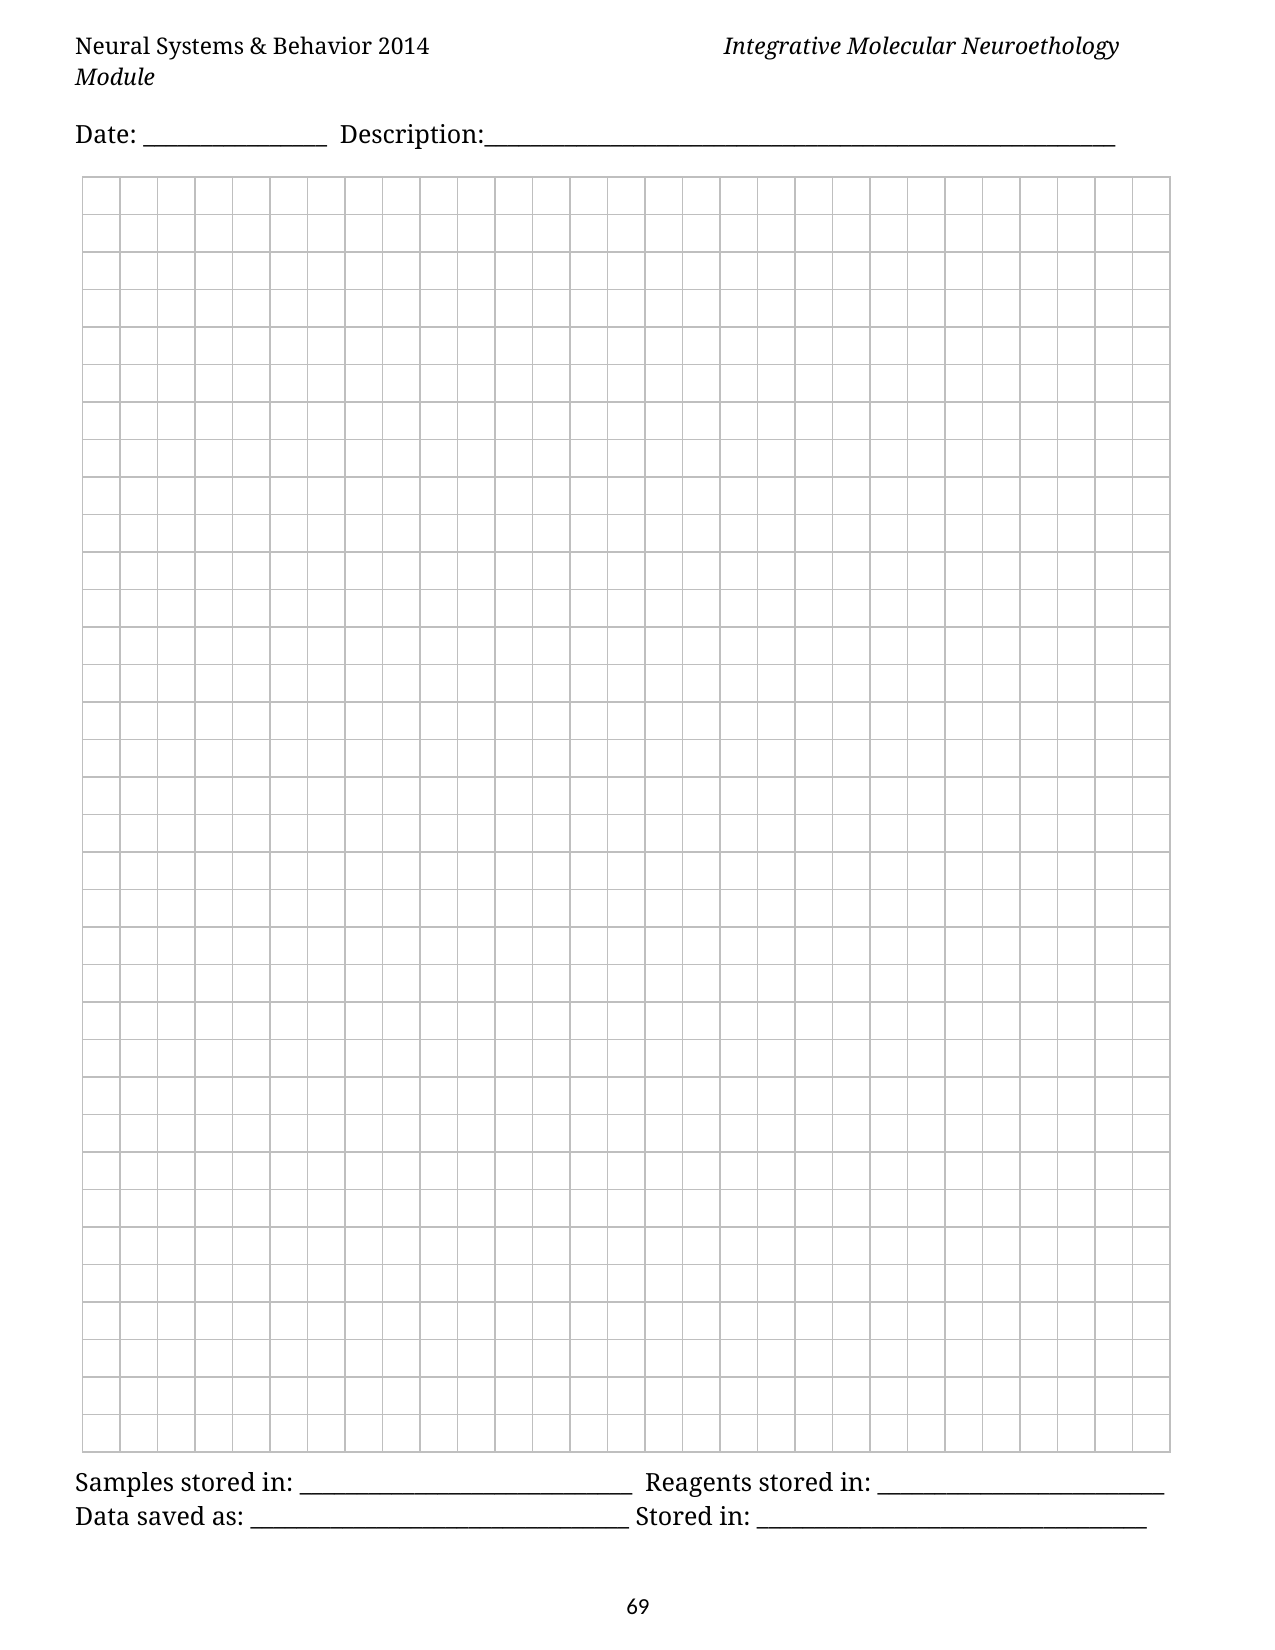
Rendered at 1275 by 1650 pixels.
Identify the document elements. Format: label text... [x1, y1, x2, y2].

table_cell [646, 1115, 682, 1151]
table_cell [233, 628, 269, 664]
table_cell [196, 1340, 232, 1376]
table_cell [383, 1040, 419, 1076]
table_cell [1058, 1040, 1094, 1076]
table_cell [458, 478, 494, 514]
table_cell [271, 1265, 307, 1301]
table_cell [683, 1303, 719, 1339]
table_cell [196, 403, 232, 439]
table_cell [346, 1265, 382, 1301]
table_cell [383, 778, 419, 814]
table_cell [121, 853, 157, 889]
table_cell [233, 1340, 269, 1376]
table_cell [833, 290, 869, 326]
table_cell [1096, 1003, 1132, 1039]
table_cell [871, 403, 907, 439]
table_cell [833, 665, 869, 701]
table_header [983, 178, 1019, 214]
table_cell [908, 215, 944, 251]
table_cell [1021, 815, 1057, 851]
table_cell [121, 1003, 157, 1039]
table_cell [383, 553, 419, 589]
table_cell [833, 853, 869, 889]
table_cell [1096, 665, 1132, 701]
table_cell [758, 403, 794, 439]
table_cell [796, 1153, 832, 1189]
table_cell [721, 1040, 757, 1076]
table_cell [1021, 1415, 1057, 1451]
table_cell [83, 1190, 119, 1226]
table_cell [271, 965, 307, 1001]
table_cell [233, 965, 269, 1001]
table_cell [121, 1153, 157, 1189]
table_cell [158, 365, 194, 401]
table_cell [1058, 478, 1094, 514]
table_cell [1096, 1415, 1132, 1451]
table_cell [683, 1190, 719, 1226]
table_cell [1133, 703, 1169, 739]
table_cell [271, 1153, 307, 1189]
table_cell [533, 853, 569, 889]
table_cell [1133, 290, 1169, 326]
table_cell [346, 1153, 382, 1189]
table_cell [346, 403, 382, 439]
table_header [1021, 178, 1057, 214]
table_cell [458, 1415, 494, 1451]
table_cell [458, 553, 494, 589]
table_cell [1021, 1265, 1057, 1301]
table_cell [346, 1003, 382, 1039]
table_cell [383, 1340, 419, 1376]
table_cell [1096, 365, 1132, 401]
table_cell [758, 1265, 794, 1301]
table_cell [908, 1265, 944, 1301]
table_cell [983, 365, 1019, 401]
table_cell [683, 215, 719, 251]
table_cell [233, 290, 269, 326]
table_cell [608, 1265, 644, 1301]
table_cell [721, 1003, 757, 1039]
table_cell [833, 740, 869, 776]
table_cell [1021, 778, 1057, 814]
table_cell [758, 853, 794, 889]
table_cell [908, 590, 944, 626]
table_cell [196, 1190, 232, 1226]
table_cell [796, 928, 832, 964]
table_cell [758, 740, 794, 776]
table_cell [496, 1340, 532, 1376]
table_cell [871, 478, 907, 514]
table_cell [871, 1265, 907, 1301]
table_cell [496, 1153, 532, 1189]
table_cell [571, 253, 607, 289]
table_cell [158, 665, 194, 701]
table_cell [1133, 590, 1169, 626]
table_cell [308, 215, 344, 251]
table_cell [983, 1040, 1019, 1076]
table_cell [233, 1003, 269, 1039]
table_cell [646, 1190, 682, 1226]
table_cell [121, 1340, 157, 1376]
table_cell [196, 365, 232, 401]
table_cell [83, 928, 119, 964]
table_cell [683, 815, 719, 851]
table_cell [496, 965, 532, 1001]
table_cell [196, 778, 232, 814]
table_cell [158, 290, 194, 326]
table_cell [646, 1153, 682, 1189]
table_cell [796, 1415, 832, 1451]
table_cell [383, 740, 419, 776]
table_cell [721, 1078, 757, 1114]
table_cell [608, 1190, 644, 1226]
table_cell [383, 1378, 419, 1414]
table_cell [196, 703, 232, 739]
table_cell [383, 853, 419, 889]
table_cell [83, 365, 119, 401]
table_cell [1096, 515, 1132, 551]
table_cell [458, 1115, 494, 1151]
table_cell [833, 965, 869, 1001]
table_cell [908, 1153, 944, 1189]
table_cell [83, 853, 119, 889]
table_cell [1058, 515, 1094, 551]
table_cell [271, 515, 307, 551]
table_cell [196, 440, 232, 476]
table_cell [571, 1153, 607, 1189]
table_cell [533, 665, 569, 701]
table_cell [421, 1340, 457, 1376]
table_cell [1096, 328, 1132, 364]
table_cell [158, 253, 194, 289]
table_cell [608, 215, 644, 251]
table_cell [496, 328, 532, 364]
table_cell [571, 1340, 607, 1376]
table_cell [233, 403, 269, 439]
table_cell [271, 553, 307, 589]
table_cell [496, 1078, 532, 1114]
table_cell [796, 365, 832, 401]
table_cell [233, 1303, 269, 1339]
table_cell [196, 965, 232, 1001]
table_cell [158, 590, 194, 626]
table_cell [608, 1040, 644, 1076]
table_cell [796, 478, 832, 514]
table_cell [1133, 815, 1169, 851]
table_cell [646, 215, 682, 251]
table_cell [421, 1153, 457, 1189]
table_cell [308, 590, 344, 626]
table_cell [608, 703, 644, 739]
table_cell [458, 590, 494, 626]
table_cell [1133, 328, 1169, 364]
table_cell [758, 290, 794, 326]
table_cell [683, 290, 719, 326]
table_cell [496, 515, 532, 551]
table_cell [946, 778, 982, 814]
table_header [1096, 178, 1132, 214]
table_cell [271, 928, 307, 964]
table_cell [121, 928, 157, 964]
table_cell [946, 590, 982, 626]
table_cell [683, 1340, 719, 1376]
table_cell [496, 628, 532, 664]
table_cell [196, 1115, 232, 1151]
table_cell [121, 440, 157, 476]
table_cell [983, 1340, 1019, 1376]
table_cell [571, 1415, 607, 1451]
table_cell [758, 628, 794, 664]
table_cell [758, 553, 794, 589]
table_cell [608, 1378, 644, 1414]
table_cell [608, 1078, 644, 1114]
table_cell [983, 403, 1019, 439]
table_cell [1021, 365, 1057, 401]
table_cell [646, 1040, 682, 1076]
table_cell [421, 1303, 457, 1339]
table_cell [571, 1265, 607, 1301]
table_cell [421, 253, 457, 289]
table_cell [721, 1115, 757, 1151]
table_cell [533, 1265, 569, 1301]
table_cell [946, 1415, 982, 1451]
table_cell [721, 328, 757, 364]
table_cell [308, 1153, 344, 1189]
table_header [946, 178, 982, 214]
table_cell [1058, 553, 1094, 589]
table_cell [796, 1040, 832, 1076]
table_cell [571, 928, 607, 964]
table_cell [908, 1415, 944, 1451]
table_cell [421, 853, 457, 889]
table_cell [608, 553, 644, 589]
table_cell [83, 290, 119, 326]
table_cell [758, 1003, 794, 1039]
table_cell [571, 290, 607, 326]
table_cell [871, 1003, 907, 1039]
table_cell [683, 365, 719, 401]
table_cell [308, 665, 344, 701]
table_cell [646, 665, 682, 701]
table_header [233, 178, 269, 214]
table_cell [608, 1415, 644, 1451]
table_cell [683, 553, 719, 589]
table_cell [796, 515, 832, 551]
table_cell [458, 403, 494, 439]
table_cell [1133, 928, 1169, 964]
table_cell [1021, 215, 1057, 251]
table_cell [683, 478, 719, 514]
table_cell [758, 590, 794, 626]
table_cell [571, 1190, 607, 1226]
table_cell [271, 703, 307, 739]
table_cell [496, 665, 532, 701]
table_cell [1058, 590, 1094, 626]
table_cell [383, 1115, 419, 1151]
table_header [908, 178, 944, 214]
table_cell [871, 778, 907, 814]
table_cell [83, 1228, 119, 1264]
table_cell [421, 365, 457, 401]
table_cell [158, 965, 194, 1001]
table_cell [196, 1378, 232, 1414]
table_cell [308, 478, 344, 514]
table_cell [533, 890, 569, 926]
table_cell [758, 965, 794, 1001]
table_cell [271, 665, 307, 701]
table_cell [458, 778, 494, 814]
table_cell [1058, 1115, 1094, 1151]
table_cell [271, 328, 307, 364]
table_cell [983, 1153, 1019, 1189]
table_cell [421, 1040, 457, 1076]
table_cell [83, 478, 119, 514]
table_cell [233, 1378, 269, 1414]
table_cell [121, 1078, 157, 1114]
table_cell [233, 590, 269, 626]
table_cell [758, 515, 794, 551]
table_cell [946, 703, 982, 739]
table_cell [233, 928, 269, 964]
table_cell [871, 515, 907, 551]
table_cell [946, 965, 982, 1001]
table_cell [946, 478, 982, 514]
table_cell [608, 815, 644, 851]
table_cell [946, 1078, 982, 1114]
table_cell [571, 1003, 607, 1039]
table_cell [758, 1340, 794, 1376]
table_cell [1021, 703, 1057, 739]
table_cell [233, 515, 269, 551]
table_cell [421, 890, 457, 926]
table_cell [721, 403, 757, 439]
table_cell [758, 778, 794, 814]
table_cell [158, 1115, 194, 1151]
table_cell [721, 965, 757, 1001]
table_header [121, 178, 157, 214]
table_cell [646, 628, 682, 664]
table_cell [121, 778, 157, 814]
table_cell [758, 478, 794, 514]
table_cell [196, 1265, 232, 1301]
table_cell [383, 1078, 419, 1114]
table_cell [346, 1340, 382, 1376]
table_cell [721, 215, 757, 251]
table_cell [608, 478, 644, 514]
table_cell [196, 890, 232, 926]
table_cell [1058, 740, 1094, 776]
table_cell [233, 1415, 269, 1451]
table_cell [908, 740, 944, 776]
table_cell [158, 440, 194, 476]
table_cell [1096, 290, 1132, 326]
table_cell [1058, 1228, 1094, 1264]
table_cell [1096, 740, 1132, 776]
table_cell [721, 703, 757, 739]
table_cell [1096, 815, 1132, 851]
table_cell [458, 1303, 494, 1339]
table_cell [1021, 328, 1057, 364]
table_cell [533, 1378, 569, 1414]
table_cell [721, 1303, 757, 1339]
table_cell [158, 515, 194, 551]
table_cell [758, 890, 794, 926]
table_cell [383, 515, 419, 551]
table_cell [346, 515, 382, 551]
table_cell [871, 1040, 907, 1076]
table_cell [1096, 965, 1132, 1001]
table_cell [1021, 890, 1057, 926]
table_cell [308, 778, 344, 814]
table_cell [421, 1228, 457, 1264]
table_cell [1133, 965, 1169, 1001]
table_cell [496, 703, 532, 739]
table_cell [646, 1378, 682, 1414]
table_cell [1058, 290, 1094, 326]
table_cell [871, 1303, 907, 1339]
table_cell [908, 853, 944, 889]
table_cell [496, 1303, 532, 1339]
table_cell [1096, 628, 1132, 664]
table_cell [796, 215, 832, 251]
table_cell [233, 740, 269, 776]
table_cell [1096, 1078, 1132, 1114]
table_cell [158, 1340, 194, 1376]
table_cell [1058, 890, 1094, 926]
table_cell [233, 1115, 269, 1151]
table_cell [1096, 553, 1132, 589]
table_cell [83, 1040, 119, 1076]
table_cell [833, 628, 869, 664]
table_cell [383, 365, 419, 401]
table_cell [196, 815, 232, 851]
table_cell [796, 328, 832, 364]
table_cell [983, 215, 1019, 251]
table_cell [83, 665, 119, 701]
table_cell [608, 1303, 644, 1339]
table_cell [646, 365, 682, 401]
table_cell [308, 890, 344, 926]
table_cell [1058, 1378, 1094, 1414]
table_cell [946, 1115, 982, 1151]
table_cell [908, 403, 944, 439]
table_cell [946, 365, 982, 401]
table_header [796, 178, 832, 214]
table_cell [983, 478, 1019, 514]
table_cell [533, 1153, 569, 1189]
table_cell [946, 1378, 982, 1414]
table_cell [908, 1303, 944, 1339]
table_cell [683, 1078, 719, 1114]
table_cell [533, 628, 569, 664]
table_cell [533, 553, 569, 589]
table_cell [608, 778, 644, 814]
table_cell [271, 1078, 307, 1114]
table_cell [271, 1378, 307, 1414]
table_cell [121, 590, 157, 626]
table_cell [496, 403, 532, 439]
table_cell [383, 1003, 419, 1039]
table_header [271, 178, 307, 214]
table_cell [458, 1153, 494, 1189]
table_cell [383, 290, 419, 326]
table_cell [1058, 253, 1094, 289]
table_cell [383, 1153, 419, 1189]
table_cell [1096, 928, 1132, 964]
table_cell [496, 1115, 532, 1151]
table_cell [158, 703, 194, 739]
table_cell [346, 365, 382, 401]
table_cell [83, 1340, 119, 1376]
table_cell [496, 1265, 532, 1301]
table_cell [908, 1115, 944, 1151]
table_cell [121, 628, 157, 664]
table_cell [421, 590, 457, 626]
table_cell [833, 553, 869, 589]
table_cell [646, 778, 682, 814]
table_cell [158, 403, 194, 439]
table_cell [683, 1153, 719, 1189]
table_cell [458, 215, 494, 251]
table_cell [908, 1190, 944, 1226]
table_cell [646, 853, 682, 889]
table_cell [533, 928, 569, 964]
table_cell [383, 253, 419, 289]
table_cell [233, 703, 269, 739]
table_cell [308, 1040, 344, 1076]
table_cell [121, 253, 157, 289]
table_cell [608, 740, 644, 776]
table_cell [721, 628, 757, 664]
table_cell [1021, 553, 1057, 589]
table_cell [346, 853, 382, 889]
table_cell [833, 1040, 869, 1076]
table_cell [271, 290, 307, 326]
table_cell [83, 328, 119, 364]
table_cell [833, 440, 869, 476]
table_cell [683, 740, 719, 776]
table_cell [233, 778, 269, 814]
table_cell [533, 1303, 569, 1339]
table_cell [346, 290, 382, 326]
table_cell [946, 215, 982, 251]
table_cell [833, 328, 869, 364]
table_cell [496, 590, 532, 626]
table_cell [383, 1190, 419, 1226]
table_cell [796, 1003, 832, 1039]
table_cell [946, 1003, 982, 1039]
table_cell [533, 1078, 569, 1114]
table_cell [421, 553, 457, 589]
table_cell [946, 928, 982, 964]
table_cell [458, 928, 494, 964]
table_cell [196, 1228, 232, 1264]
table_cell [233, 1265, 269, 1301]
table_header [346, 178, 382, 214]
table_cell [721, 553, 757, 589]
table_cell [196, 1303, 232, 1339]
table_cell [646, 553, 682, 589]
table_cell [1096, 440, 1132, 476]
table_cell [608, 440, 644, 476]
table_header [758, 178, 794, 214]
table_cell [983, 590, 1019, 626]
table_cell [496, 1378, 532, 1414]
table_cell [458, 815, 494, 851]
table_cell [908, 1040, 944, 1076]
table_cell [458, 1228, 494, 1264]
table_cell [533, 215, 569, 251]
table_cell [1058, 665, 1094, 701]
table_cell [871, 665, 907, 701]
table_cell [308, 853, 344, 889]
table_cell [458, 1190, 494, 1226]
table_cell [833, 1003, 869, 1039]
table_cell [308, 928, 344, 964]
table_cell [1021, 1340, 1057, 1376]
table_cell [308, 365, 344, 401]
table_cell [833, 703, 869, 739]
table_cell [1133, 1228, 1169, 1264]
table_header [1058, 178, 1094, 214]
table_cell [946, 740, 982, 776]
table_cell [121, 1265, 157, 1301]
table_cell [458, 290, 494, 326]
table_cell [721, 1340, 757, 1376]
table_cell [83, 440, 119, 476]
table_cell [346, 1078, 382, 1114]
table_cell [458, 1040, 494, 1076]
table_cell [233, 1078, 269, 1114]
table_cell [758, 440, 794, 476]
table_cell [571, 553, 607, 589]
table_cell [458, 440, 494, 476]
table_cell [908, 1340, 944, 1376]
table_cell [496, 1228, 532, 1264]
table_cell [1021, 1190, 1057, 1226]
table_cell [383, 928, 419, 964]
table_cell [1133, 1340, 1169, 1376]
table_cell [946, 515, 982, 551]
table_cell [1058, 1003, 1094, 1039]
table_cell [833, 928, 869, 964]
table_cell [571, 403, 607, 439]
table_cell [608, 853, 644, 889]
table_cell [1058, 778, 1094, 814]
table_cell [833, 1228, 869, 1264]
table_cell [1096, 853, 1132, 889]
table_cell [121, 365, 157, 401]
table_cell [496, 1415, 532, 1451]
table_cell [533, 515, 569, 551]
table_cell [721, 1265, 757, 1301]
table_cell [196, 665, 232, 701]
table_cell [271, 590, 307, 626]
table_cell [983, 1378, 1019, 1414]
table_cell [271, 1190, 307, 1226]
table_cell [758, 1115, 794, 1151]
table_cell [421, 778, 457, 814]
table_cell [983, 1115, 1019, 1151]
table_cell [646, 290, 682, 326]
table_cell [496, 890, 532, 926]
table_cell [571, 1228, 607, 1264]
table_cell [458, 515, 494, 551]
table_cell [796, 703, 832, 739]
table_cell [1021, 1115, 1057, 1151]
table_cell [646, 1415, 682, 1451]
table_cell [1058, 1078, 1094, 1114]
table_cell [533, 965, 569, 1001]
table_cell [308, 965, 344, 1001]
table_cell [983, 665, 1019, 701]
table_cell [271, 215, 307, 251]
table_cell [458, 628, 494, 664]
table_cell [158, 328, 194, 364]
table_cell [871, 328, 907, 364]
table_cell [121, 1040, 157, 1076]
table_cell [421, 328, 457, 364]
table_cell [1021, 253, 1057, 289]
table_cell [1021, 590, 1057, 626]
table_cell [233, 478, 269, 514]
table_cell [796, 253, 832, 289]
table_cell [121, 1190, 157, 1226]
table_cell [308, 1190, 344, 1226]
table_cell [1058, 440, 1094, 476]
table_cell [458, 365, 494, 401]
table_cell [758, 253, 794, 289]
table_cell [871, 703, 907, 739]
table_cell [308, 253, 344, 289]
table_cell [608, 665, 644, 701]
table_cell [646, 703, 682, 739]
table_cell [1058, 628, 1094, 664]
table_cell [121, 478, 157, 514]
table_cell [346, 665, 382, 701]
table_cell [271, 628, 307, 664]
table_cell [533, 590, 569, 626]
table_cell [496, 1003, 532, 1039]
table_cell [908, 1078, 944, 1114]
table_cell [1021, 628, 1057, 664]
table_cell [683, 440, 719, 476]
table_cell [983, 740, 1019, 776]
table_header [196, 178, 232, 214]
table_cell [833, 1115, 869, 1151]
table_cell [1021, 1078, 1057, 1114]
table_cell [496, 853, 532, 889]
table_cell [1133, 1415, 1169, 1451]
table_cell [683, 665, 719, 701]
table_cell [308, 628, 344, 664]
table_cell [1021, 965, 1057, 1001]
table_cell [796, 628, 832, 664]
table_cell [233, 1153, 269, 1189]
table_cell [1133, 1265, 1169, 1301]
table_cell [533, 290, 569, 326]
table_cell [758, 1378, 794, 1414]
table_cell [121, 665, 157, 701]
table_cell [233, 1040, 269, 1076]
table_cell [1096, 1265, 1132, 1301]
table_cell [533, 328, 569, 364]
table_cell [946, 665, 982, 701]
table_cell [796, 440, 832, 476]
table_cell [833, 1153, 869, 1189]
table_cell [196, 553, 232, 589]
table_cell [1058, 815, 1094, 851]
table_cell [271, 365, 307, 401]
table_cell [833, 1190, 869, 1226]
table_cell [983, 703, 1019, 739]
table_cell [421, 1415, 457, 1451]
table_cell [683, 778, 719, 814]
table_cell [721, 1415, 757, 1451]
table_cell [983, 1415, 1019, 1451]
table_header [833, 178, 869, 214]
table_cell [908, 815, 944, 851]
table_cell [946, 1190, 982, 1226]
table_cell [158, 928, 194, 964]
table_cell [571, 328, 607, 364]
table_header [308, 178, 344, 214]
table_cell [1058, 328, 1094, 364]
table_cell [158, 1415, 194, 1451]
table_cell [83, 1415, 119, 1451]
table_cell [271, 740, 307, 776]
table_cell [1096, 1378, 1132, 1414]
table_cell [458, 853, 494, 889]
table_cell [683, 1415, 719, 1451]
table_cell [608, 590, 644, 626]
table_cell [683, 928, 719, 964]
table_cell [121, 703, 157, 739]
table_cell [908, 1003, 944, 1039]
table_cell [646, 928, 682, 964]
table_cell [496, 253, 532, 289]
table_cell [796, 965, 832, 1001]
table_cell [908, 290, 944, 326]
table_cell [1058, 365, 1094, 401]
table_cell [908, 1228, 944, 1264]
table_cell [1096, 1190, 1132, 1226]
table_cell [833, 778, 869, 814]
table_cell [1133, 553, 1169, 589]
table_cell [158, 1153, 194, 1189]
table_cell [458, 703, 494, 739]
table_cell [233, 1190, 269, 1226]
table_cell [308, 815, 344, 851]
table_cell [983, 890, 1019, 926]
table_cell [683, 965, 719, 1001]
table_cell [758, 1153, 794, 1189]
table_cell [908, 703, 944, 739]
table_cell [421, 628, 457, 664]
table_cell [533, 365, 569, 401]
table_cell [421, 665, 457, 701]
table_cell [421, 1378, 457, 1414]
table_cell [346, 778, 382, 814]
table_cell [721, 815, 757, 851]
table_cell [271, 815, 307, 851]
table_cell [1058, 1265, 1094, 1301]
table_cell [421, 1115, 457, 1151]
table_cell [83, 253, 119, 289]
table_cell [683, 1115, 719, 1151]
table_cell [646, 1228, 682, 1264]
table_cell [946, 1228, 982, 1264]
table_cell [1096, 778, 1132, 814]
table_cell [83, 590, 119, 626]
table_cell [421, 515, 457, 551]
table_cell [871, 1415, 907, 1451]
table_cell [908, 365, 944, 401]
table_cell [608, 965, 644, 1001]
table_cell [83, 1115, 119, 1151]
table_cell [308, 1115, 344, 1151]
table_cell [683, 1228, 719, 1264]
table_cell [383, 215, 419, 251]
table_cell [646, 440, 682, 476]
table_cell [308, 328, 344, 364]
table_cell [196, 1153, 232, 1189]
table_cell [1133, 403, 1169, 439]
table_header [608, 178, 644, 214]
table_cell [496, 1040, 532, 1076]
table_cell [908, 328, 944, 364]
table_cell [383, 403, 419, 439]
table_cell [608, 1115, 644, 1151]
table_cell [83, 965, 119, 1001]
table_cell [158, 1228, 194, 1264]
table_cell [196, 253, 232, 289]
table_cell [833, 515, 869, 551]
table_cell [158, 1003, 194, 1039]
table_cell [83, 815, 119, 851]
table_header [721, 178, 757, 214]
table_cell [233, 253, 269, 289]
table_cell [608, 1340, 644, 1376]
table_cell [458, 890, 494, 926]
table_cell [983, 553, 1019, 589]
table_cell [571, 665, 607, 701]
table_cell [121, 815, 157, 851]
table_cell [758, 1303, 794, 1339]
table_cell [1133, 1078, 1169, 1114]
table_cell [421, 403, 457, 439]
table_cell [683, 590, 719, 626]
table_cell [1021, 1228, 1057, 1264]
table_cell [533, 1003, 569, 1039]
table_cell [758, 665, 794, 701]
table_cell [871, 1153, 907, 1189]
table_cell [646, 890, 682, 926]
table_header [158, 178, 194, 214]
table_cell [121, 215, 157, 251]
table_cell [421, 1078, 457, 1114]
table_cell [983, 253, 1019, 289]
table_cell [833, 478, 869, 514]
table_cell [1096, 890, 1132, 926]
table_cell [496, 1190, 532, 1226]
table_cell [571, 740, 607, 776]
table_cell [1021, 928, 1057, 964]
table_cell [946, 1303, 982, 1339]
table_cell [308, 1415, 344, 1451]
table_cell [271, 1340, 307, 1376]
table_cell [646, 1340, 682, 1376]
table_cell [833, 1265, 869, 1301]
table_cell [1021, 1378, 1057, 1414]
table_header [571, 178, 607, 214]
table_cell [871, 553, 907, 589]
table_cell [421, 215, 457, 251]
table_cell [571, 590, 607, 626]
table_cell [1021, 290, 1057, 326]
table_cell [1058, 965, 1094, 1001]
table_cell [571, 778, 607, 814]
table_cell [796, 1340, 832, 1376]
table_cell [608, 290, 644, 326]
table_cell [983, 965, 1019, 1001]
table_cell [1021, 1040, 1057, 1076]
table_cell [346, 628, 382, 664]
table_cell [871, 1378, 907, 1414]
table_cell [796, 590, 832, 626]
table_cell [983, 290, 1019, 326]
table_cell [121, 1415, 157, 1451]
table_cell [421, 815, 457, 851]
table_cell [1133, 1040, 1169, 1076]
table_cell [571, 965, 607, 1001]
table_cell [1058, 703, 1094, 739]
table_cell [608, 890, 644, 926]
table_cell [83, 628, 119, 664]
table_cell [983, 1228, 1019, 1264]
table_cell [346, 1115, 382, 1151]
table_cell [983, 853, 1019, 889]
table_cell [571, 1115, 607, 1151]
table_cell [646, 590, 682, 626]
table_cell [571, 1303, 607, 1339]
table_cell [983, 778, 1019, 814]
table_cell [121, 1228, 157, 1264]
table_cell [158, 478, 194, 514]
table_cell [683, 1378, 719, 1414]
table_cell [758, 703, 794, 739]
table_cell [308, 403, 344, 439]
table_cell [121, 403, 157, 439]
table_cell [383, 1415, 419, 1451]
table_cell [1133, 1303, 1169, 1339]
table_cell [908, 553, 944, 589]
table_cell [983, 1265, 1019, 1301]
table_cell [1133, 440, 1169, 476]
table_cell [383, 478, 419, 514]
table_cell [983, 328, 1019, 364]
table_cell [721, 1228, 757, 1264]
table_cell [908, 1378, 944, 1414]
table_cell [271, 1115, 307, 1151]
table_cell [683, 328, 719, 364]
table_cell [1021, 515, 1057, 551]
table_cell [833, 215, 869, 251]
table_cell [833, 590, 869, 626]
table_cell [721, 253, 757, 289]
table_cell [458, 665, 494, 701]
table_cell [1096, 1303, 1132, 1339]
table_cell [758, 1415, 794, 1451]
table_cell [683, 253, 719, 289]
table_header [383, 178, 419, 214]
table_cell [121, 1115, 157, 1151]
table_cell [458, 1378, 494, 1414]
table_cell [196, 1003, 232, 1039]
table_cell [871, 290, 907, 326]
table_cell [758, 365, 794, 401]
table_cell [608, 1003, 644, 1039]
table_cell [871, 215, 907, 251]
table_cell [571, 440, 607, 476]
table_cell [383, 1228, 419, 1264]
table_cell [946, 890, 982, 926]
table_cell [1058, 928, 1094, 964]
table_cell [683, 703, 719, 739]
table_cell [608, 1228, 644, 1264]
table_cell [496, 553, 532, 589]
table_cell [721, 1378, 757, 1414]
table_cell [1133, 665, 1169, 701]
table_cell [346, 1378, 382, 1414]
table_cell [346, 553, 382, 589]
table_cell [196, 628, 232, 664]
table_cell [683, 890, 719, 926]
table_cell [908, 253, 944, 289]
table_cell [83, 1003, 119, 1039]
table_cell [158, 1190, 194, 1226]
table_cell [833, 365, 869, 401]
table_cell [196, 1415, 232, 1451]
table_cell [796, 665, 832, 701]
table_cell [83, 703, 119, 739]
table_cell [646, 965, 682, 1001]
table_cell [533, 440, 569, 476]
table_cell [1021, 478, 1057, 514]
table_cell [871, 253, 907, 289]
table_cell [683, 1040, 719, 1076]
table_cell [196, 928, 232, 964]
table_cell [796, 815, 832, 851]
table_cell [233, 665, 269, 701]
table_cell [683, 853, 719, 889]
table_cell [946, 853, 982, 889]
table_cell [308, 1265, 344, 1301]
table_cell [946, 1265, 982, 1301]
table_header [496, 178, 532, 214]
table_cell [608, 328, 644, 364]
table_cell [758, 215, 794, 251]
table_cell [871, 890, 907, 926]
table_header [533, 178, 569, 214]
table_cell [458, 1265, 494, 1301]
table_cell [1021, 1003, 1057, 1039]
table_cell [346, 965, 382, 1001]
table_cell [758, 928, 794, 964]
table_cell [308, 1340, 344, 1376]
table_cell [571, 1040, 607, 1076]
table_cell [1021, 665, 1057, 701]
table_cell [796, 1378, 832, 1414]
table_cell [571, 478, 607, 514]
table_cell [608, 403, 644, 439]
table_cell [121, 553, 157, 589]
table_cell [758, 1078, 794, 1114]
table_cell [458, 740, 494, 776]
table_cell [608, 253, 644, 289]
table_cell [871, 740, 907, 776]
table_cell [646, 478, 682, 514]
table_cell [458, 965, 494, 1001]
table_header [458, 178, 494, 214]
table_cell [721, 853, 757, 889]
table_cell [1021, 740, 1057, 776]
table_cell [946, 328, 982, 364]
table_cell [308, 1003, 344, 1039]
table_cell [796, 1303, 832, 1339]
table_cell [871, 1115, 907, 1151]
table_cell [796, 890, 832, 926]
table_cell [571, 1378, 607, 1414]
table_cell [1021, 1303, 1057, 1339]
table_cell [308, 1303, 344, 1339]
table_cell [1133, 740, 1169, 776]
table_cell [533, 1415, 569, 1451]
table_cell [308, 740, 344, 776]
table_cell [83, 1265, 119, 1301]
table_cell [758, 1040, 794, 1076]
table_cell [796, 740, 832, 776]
text Date: ________________ Description:_______________________________________________________ [75, 116, 1200, 150]
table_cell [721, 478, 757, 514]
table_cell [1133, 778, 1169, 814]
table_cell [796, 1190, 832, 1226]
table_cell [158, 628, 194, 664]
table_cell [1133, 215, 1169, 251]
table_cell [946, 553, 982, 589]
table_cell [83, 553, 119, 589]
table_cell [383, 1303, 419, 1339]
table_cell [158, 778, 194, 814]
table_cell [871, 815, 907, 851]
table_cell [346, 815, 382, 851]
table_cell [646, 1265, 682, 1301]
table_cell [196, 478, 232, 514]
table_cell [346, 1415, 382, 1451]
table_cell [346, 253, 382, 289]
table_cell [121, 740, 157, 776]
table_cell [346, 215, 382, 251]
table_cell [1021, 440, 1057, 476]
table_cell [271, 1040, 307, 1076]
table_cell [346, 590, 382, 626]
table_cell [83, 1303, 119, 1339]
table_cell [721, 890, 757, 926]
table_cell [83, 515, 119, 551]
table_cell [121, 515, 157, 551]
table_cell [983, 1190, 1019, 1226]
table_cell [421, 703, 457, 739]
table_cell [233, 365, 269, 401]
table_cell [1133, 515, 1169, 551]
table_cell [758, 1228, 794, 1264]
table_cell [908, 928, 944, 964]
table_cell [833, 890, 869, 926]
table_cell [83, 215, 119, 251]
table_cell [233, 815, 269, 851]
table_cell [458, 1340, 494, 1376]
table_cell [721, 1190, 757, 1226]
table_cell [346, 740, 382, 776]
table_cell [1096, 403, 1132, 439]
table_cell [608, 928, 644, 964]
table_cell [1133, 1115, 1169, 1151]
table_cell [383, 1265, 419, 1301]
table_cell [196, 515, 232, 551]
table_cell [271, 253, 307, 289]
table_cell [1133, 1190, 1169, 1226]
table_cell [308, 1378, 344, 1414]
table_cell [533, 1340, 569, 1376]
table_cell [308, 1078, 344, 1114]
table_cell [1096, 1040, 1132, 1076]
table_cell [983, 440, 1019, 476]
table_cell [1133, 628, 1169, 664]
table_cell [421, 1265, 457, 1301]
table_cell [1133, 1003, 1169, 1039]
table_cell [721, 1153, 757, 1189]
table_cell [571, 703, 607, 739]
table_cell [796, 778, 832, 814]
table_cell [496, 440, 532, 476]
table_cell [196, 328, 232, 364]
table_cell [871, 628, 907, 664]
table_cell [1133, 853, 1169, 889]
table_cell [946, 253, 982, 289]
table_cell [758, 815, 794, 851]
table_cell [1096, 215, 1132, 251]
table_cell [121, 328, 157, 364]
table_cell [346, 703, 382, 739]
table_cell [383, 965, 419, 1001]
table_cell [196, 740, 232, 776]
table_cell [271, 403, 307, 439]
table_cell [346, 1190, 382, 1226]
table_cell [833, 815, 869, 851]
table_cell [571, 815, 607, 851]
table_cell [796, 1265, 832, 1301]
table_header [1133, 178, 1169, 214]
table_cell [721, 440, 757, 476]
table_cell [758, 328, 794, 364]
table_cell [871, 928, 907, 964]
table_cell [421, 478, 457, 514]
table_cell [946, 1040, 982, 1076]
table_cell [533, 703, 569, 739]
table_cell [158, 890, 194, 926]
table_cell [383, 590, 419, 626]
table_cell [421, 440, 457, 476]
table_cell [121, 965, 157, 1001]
text Data saved as: _________________________________ Stored in: __________________________________ [75, 1499, 1200, 1533]
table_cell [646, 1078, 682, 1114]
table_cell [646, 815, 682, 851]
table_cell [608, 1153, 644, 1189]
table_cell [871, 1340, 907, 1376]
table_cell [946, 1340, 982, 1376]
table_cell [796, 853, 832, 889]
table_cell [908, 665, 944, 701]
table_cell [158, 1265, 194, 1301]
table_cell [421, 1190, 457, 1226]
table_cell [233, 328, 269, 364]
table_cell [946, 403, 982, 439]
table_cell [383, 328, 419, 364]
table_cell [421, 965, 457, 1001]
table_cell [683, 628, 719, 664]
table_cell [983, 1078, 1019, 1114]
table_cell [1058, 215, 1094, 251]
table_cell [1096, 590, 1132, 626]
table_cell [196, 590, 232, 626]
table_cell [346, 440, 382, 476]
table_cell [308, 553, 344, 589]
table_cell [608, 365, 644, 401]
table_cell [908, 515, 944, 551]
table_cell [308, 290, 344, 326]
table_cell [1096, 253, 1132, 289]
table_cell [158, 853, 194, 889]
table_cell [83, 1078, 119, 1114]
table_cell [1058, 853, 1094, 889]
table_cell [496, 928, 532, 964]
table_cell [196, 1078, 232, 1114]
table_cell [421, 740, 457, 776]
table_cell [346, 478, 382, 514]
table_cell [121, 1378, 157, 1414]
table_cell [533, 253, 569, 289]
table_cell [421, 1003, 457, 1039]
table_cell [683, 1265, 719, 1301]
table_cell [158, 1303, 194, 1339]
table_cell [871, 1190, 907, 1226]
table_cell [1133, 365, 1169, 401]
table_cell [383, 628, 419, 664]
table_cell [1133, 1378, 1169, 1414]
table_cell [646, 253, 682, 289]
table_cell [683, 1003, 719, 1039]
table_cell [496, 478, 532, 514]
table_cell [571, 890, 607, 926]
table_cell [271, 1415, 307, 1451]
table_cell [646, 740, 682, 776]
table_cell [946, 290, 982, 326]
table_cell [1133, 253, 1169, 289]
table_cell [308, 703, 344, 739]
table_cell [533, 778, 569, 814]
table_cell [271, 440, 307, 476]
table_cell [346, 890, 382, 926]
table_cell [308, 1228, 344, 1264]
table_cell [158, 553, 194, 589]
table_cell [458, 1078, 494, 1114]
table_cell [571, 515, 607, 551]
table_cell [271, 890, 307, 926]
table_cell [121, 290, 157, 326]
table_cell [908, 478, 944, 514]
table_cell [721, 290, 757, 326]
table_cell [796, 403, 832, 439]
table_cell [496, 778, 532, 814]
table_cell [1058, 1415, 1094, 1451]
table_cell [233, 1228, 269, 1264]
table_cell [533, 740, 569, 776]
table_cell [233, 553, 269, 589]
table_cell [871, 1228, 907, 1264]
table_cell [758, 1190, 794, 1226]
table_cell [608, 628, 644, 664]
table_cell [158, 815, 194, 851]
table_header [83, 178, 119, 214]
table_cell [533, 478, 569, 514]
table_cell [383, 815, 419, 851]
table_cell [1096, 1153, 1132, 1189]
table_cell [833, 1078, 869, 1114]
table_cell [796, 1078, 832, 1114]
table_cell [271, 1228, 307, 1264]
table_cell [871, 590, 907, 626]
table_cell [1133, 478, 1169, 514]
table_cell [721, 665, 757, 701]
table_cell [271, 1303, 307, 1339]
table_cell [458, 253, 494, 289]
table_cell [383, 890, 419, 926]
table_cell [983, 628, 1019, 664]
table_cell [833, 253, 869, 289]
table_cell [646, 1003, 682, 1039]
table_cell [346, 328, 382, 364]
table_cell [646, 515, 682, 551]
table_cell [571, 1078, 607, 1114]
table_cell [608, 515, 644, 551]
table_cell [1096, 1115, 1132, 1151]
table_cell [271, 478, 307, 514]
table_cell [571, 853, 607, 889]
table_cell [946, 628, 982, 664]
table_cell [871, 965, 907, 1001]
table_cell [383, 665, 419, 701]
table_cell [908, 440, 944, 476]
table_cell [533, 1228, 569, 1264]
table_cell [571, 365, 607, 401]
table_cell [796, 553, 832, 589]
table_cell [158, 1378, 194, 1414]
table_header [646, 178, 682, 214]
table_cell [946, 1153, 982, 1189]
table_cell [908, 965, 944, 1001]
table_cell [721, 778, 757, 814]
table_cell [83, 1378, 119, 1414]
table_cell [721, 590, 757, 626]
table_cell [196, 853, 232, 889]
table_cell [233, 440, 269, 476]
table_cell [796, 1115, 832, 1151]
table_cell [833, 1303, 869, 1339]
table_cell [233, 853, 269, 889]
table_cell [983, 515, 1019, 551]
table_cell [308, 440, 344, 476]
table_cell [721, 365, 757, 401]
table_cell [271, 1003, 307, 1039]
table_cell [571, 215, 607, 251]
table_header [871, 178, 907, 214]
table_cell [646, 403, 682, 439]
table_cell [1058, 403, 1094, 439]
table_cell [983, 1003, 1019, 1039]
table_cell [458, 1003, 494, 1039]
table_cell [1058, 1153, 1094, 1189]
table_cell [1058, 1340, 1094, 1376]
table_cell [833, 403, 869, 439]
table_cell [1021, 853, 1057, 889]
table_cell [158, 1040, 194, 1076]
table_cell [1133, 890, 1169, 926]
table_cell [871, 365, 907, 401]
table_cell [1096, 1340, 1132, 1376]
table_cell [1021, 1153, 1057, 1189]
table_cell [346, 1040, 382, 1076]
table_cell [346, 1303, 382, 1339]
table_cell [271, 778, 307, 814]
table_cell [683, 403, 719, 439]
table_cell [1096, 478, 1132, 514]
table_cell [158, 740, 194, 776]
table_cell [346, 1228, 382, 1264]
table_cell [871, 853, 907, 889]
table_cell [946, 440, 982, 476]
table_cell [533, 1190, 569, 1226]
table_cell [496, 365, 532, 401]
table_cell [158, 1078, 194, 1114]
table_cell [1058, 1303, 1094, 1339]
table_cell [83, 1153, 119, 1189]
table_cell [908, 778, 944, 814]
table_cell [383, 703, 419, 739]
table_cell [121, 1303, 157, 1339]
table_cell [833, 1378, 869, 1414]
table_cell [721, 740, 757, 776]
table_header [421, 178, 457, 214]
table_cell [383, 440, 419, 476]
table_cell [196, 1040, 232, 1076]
text Samples stored in: _____________________________ Reagents stored in: _________________________ [75, 1465, 1200, 1499]
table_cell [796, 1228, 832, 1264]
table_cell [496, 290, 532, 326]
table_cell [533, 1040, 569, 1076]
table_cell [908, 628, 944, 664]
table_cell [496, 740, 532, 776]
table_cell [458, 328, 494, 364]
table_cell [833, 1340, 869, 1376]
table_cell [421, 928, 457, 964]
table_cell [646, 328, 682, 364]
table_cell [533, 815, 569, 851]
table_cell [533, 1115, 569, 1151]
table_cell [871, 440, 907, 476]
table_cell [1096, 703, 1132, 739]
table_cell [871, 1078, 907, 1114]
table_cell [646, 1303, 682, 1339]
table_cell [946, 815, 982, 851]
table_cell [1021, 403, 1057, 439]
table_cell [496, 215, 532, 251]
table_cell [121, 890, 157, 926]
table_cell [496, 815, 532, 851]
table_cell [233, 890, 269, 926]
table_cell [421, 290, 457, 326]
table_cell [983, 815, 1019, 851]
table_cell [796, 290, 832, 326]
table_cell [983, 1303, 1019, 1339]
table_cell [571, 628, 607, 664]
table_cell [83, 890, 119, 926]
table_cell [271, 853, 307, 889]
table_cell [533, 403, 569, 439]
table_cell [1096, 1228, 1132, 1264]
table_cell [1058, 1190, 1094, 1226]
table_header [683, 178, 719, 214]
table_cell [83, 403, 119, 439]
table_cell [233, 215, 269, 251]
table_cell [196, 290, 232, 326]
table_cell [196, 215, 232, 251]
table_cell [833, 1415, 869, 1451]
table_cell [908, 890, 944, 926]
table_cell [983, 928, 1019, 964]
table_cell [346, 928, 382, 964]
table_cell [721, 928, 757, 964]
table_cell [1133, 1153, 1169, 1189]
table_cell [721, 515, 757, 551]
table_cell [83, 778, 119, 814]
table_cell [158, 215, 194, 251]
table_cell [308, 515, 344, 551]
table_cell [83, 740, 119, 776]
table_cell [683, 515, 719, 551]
